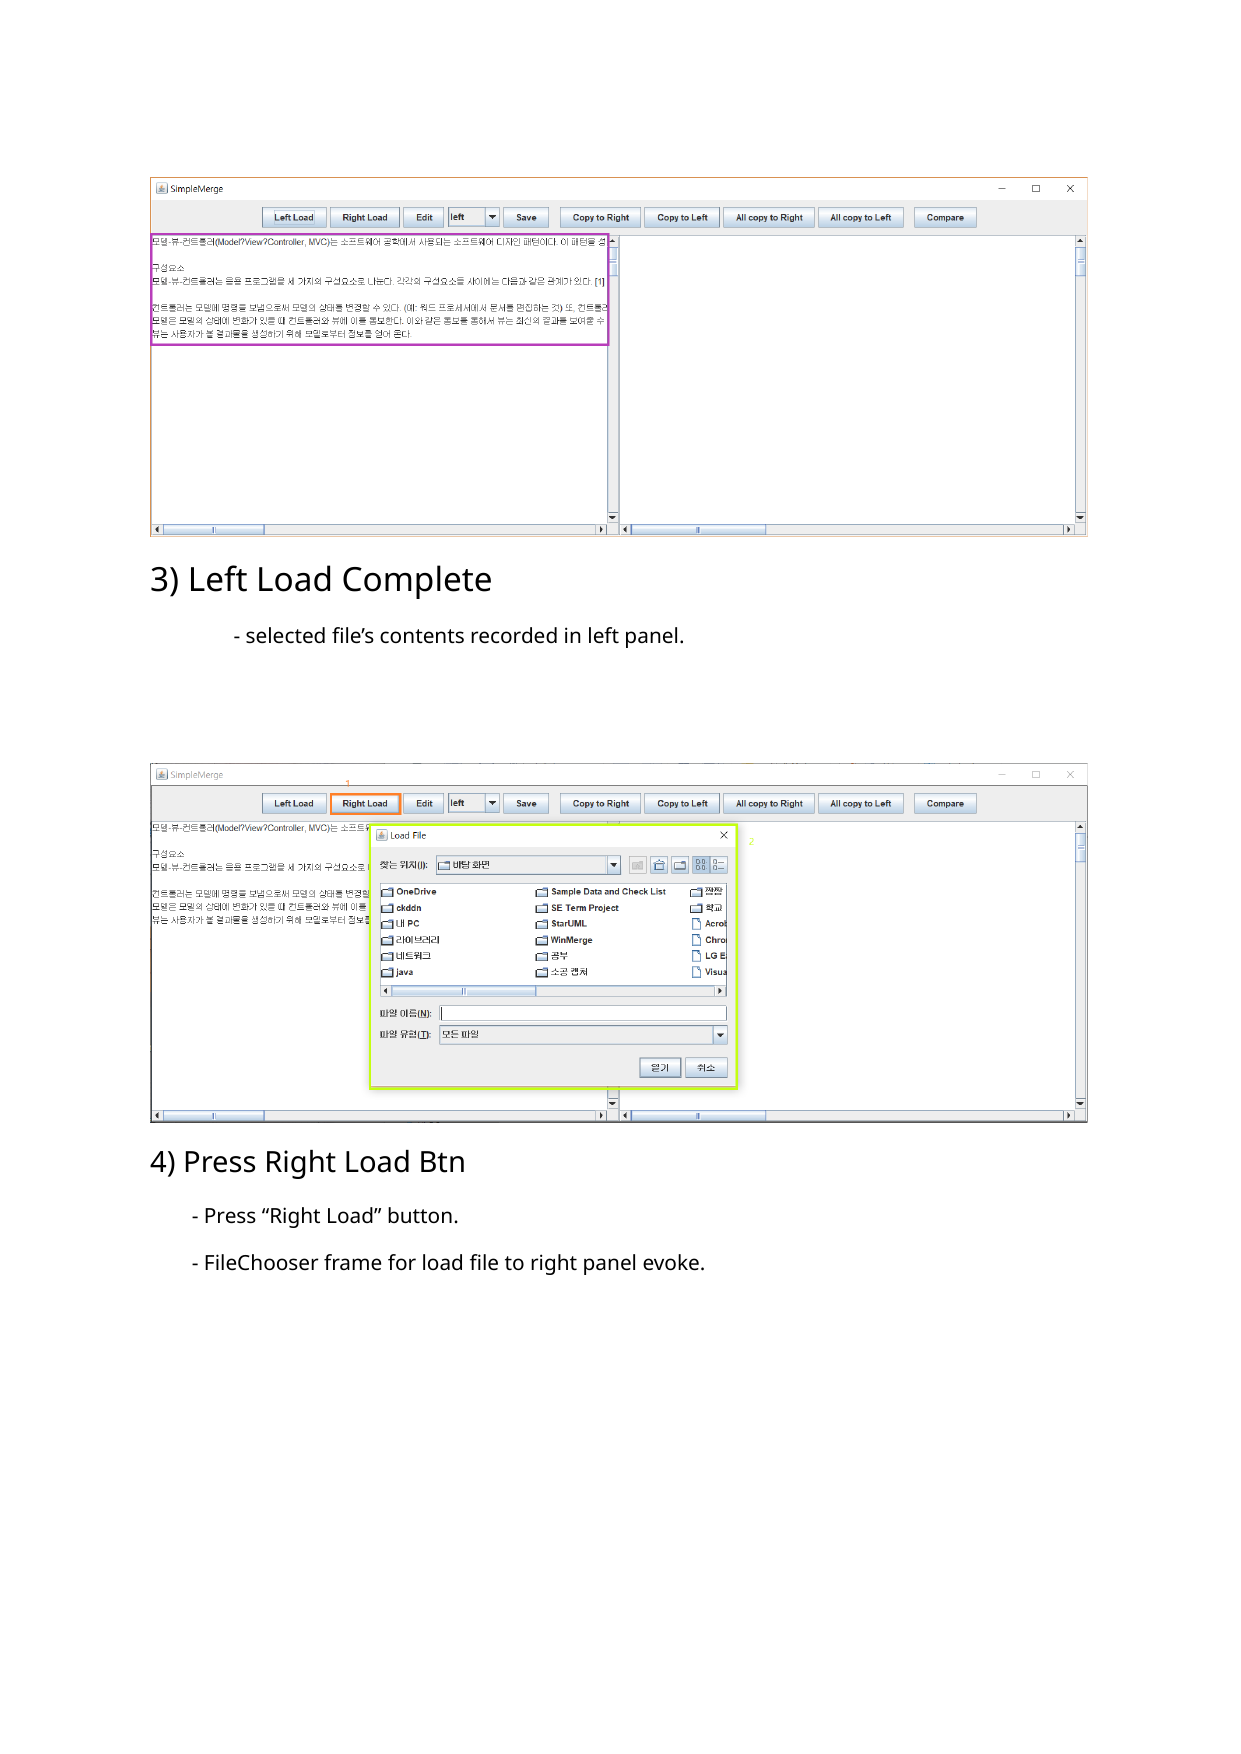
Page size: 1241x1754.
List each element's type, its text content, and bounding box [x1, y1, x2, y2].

text - FileChooser frame for load file to right panel evoke. [150, 1248, 1090, 1277]
text 4) Press Right Load Btn [150, 1142, 1090, 1181]
text 3) Left Load Complete [150, 556, 1090, 601]
picture [150, 177, 1088, 537]
text - Press “Right Load” button. [150, 1201, 1090, 1230]
text - selected file’s contents recorded in left panel. [150, 621, 1090, 650]
picture [150, 763, 1088, 1123]
